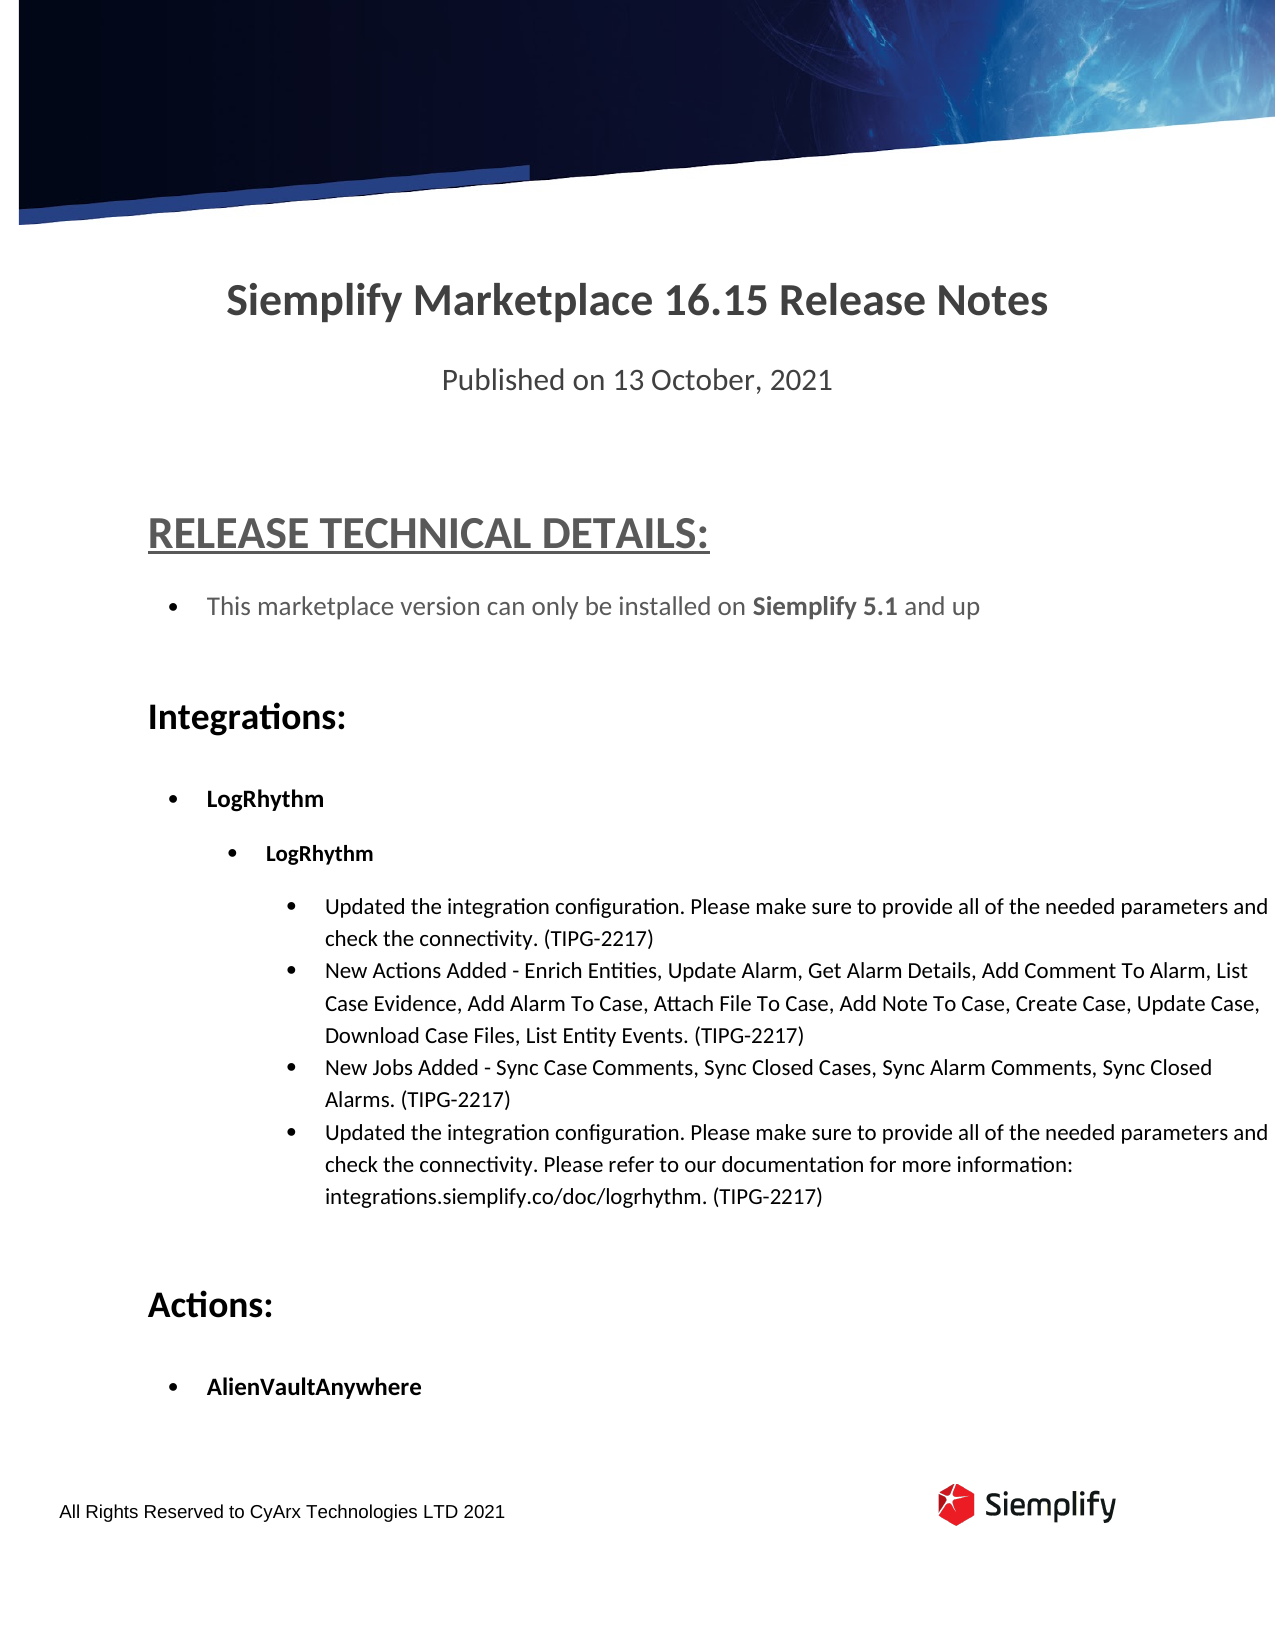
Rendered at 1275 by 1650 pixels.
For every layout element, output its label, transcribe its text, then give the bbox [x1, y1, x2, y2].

picture [18, 0, 1275, 225]
list Updated the integration configuration. Please make sure to provide all of the needed parameters and check the connectivity. (TIPG-2217) [287, 892, 1275, 952]
text RELEASE TECHNICAL DETAILS: [148, 503, 1275, 559]
picture [938, 1484, 1116, 1526]
list New Jobs Added - Sync Case Comments, Sync Closed Cases, Sync Alarm Comments, Sync Closed Alarms. (TIPG-2217) [287, 1053, 1275, 1113]
list Updated the integration configuration. Please make sure to provide all of the needed parameters and check the connectivity. Please refer to our documentation for more information: integrations.siemplify.co/doc/logrhythm. (TIPG-2217) [287, 1118, 1275, 1210]
text Published on 13 October, 2021 [0, 360, 1275, 398]
list LogRhythm [228, 839, 1275, 867]
list New Actions Added - Enrich Entities, Update Alarm, Get Alarm Details, Add Comment To Alarm, List Case Evidence, Add Alarm To Case, Attach File To Case, Add Note To Case, Create Case, Update Case, Download Case Files, List Entity Events. (TIPG-2217) [287, 957, 1275, 1049]
list This marketplace version can only be installed on Siemplify 5.1 and up [169, 589, 1275, 622]
list LogRhythm [169, 783, 1275, 814]
text Actions: [148, 1281, 1275, 1327]
text Integrations: [148, 693, 1275, 739]
text Siemplify Marketplace 16.15 Release Notes [0, 271, 1275, 326]
list AlienVaultAnywhere [169, 1371, 1275, 1402]
